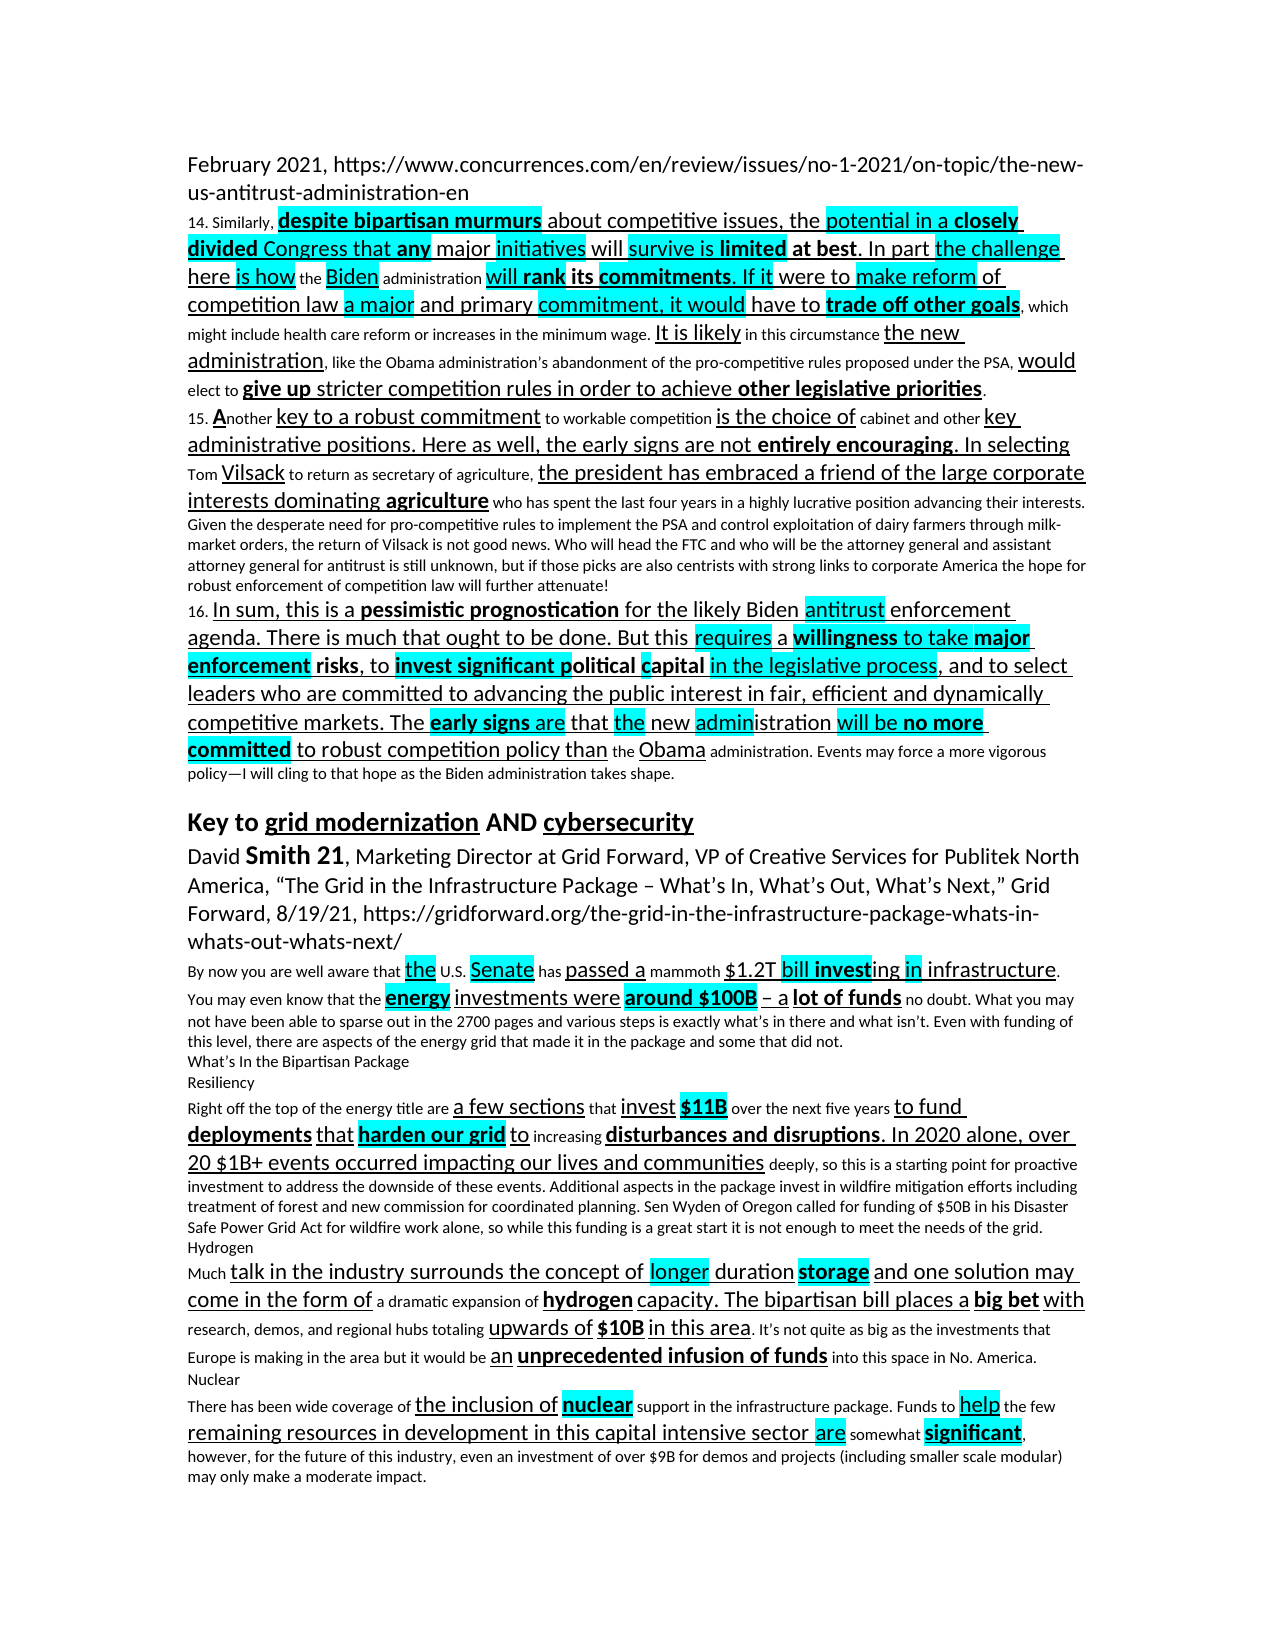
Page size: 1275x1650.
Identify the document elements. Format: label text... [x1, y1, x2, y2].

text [187, 150, 1087, 206]
text By now you are well aware that the U.S. Senate has passed a mammoth $1.2T bill investing in infrastructure. You may even know that the energy investments were around $100B – a lot of funds no doubt. What you may not have been able to sparse out in the 2700 pages and various steps is exactly what’s in there and what isn’t. Even with funding of this level, there are aspects of the energy grid that made it in the package and some that did not. [187, 955, 1087, 1052]
text Right off the top of the energy title are a few sections that invest $11B over the next five years to fund deployments that harden our grid to increasing disturbances and disruptions. In 2020 alone, over 20 $1B+ events occurred impacting our lives and communities deeply, so this is a starting point for proactive investment to address the downside of these events. Additional aspects in the package invest in wildfire mitigation efforts including treatment of forest and new commission for coordinated planning. Sen Wyden of Oregon called for funding of $50B in his Disaster Safe Power Grid Act for wildfire work alone, so while this funding is a great start it is not enough to meet the needs of the grid. [187, 1092, 1087, 1237]
text Hydrogen [187, 1237, 1087, 1257]
text There has been wide coverage of the inclusion of nuclear support in the infrastructure package. Funds to help the few remaining resources in development in this capital intensive sector are somewhat significant, however, for the future of this industry, even an investment of over $9B for demos and projects (including smaller scale modular) may only make a moderate impact. [187, 1390, 1087, 1487]
text 14. Similarly, despite bipartisan murmurs about competitive issues, the potential in a closely divided Congress that any major initiatives will survive is limited at best. In part the challenge here is how the Biden administration will rank its commitments. If it were to make reform of competition law a major and primary commitment, it would have to trade off other goals, which might include health care reform or increases in the minimum wage. It is likely in this circumstance the new administration, like the Obama administration’s abandonment of the pro-competitive rules proposed under the PSA, would elect to give up stricter competition rules in order to achieve other legislative priorities. [187, 206, 1087, 402]
text Much talk in the industry surrounds the concept of longer duration storage and one solution may come in the form of a dramatic expansion of hydrogen capacity. The bipartisan bill places a big bet with research, demos, and regional hubs totaling upwards of $10B in this area. It’s not quite as big as the investments that Europe is making in the area but it would be an unprecedented infusion of funds into this space in No. America. [187, 1257, 1087, 1369]
text 16. In sum, this is a pessimistic prognostication for the likely Biden antitrust enforcement agenda. There is much that ought to be done. But this requires a willingness to take major enforcement risks, to invest significant political capital in the legislative process, and to select leaders who are committed to advancing the public interest in fair, efficient and dynamically competitive markets. The early signs are that the new administration will be no more committed to robust competition policy than the Obama administration. Events may force a more vigorous policy—I will cling to that hope as the Biden administration takes shape. [187, 596, 1087, 784]
text 15. Another key to a robust commitment to workable competition is the choice of cabinet and other key administrative positions. Here as well, the early signs are not entirely encouraging. In selecting Tom Vilsack to return as secretary of agriculture, the president has embraced a friend of the large corporate interests dominating agriculture who has spent the last four years in a highly lucrative position advancing their interests. Given the desperate need for pro-competitive rules to implement the PSA and control exploitation of dairy farmers through milk-market orders, the return of Vilsack is not good news. Who will head the FTC and who will be the attorney general and assistant attorney general for antitrust is still unknown, but if those picks are also centrists with strong links to corporate America the hope for robust enforcement of competition law will further attenuate! [187, 402, 1087, 596]
subtitle Key to grid modernization AND cybersecurity [187, 805, 1087, 838]
text Resiliency [187, 1072, 1087, 1092]
text Nuclear [187, 1369, 1087, 1390]
text David Smith 21, Marketing Director at Grid Forward, VP of Creative Services for Publitek North America, “The Grid in the Infrastructure Package – What’s In, What’s Out, What’s Next,” Grid Forward, 8/19/21, https://gridforward.org/the-grid-in-the-infrastructure-package-whats-in-whats-out-whats-next/ [187, 838, 1087, 955]
text What’s In the Bipartisan Package [187, 1052, 1087, 1072]
